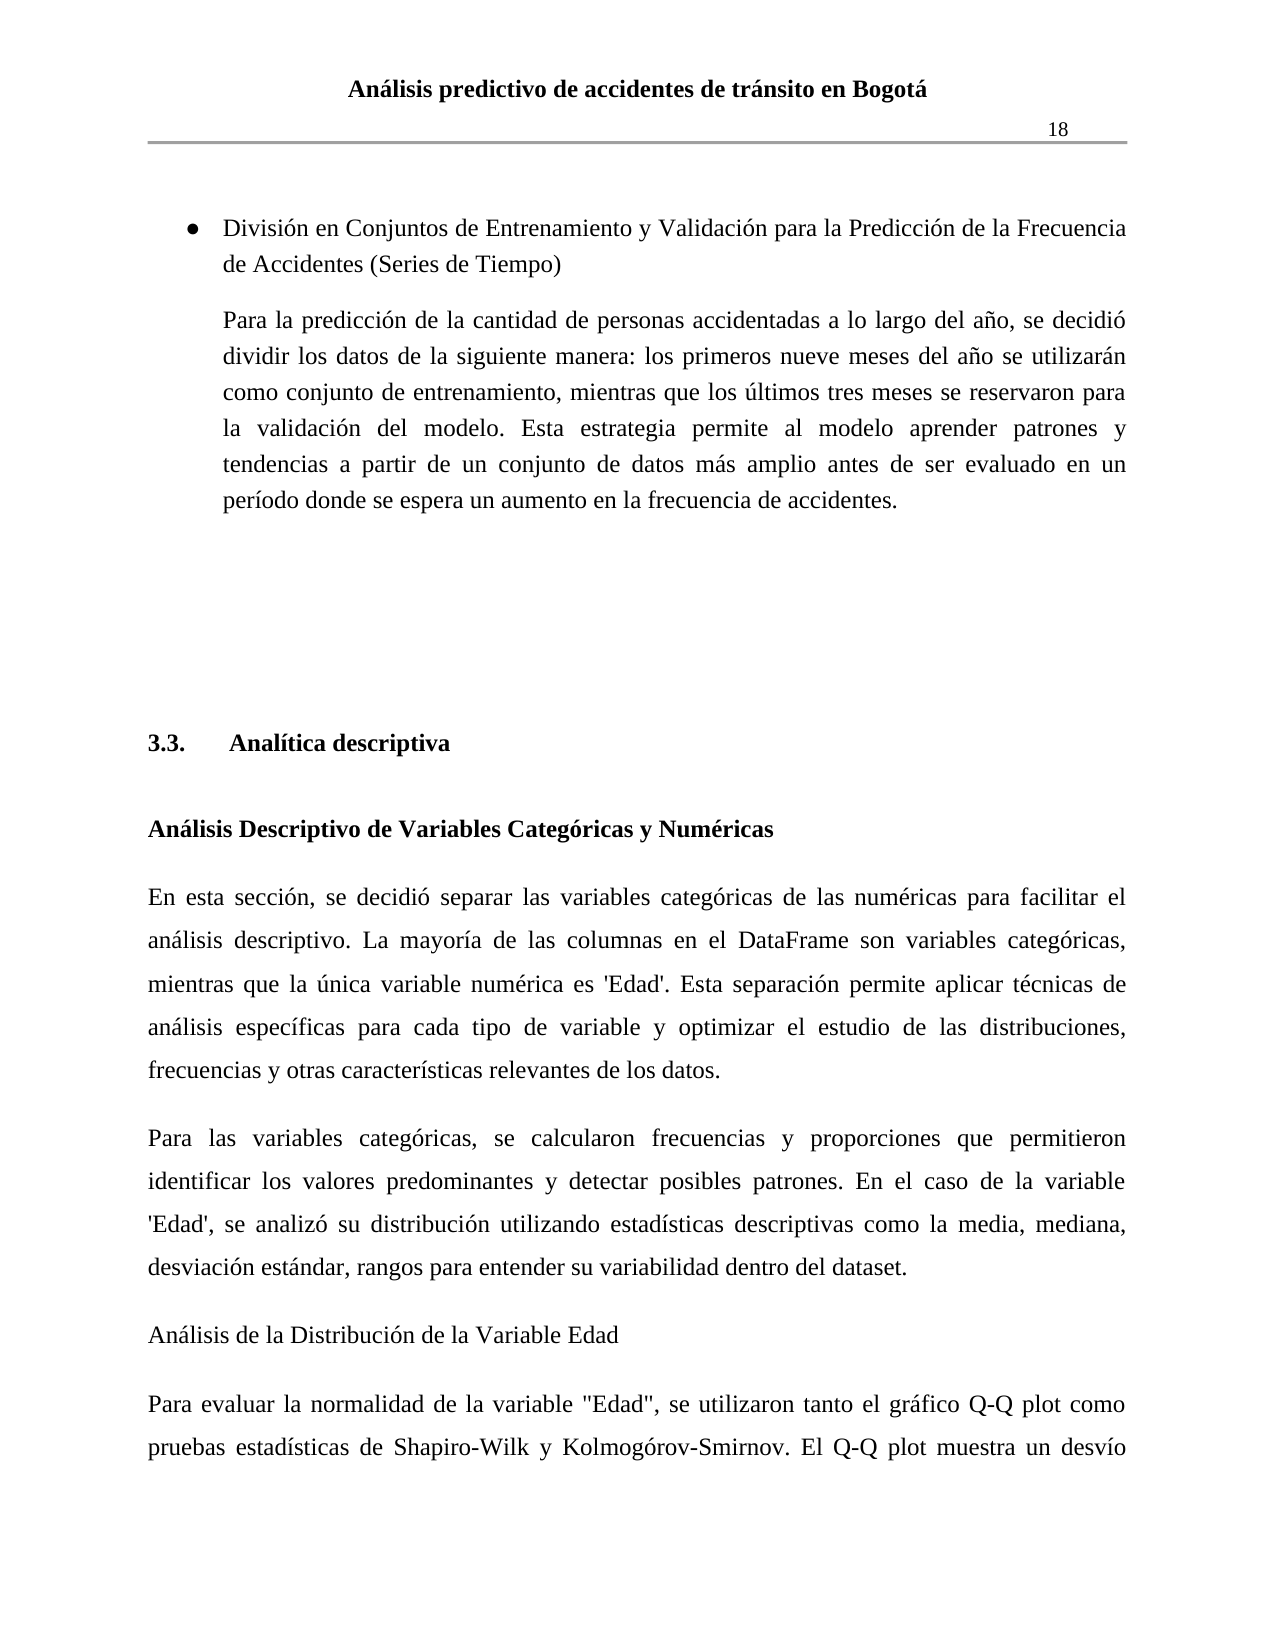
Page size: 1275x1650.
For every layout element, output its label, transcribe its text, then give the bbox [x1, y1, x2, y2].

text Análisis Descriptivo de Variables Categóricas y Numéricas [148, 814, 1127, 843]
text Para las variables categóricas, se calcularon frecuencias y proporciones que permitieron identificar los valores predominantes y detectar posibles patrones. En el caso de la variable 'Edad', se analizó su distribución utilizando estadísticas descriptivas como la media, mediana, desviación estándar, rangos para entender su variabilidad dentro del dataset. [148, 1123, 1127, 1281]
text En esta sección, se decidió separar las variables categóricas de las numéricas para facilitar el análisis descriptivo. La mayoría de las columnas en el DataFrame son variables categóricas, mientras que la única variable numérica es 'Edad'. Esta separación permite aplicar técnicas de análisis específicas para cada tipo de variable y optimizar el estudio de las distribuciones, frecuencias y otras características relevantes de los datos. [148, 882, 1127, 1084]
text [148, 1389, 1127, 1461]
list División en Conjuntos de Entrenamiento y Validación para la Predicción de la Frecuencia de Accidentes (Series de Tiempo) [185, 213, 1127, 277]
subtitle Analítica descriptiva [148, 728, 1127, 757]
text Análisis de la Distribución de la Variable Edad [148, 1321, 1127, 1349]
text Para la predicción de la cantidad de personas accidentadas a lo largo del año, se decidió dividir los datos de la siguiente manera: los primeros nueve meses del año se utilizarán como conjunto de entrenamiento, mientras que los últimos tres meses se reservaron para la validación del modelo. Esta estrategia permite al modelo aprender patrones y tendencias a partir de un conjunto de datos más amplio antes de ser evaluado en un período donde se espera un aumento en la frecuencia de accidentes. [223, 306, 1127, 514]
